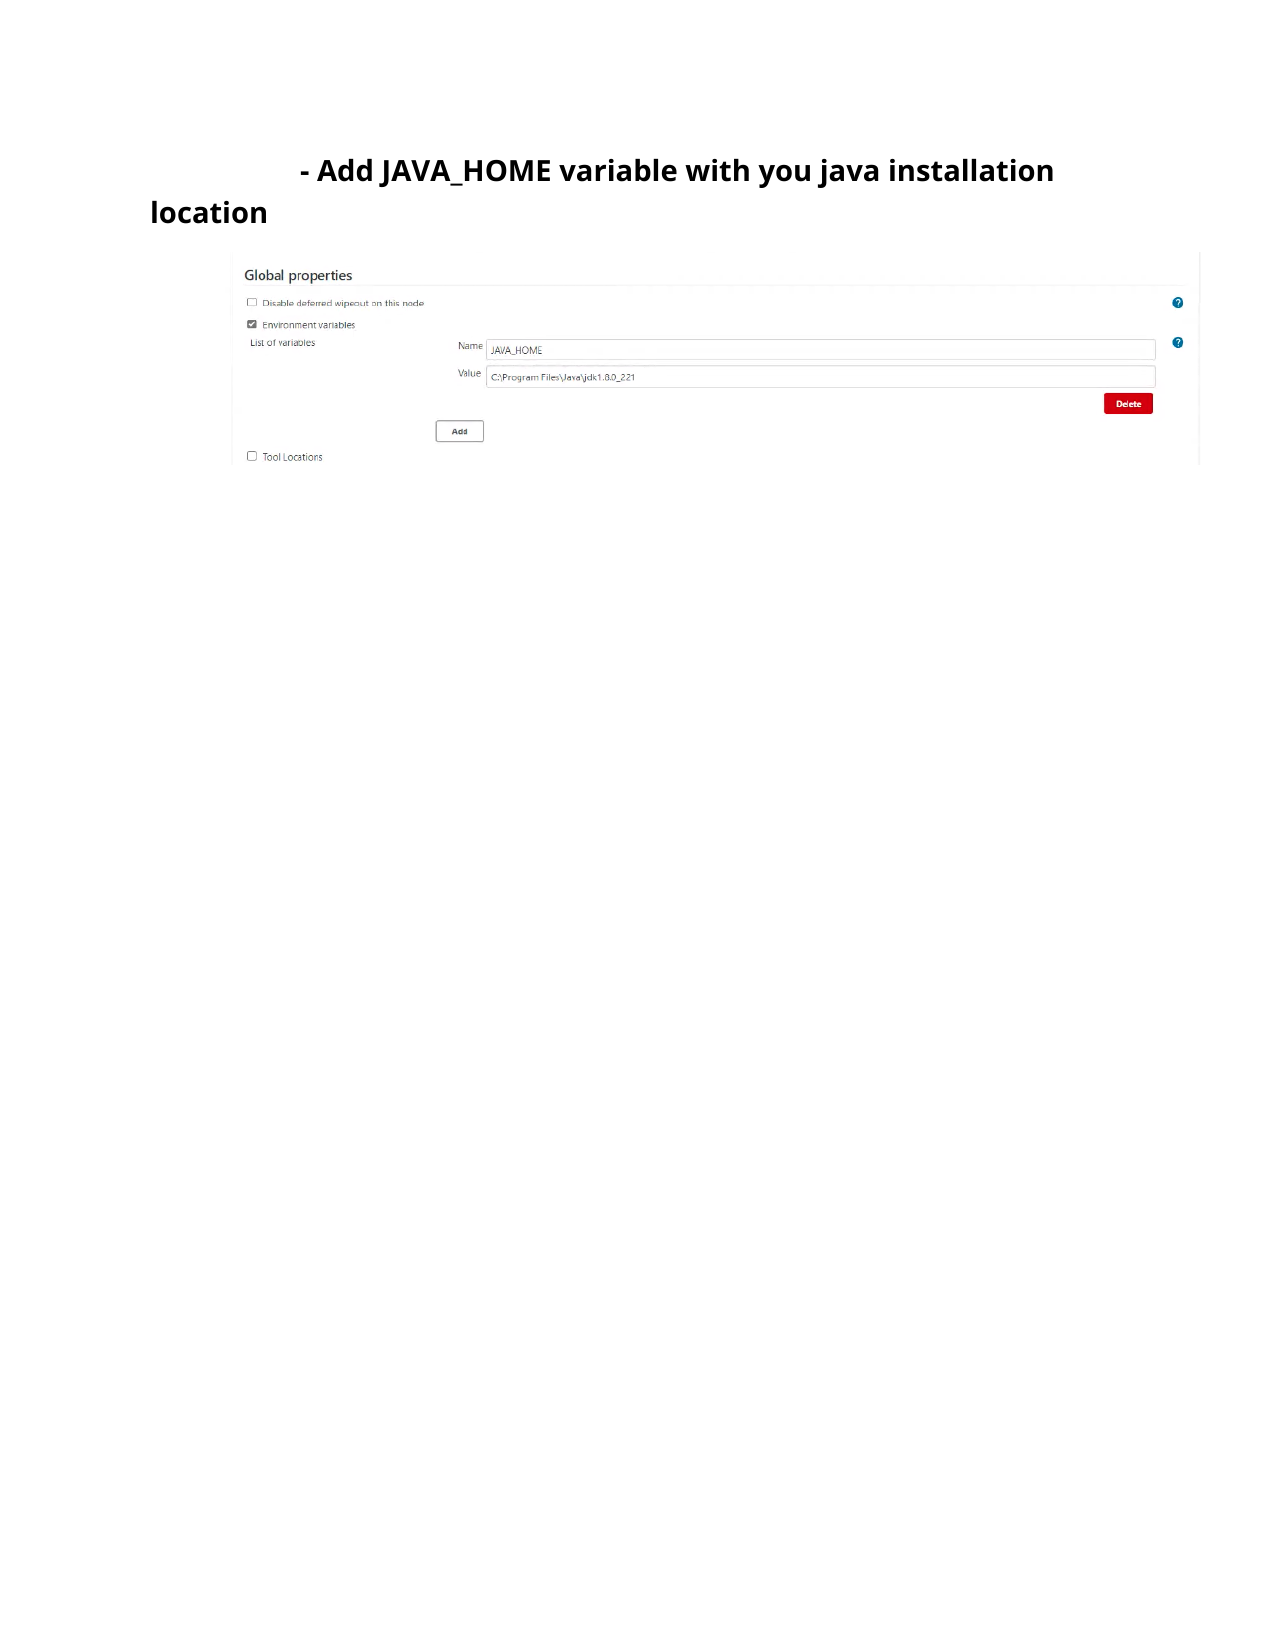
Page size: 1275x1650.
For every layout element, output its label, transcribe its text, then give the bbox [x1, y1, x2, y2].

text - Add JAVA_HOME variable with you java installation location [150, 150, 1125, 232]
picture [225, 252, 1200, 465]
